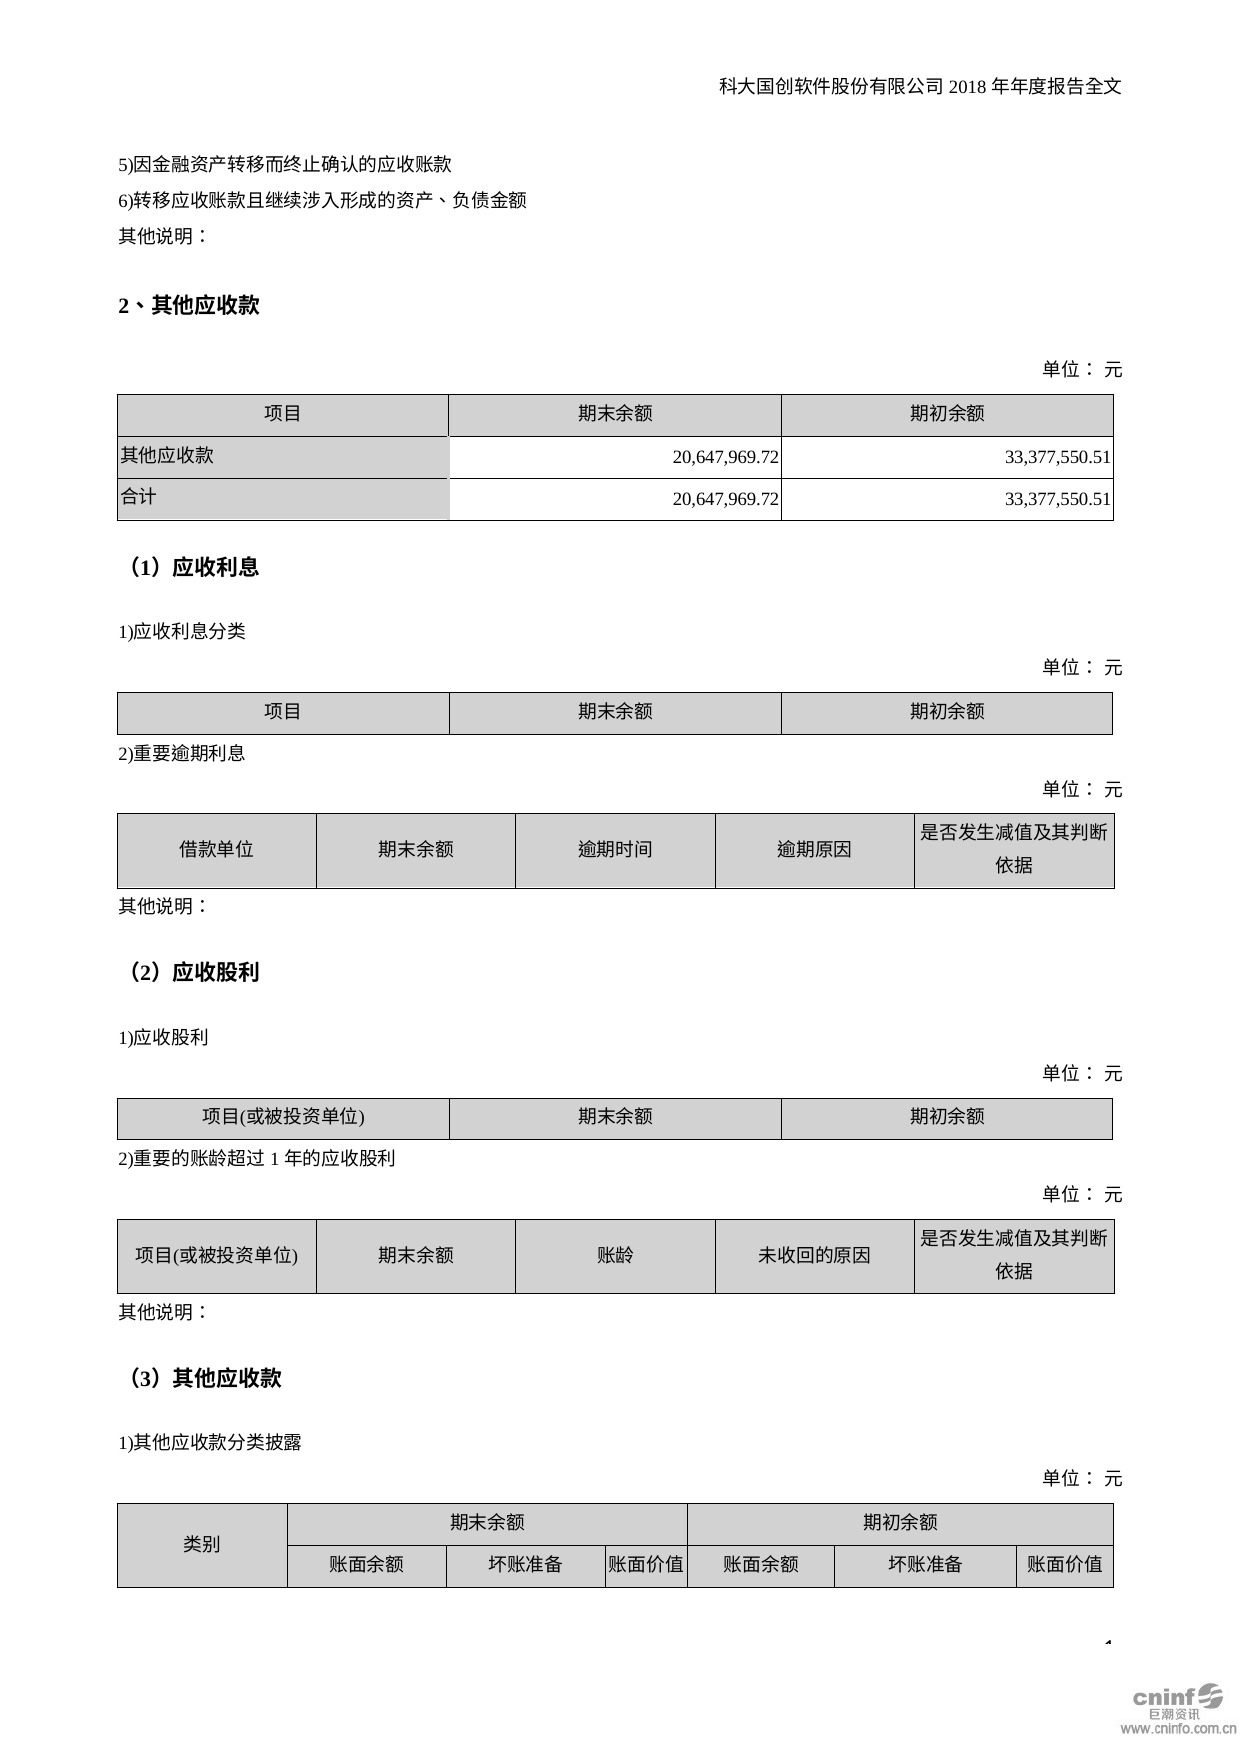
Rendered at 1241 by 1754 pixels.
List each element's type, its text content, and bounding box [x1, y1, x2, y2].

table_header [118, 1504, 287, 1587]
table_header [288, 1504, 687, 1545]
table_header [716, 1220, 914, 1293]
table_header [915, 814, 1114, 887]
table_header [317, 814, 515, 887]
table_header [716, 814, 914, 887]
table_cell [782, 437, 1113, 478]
text 单位： 元 [102, 776, 1122, 801]
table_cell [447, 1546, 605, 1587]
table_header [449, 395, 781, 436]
subtitle 2、其他应收款 [118, 290, 1122, 319]
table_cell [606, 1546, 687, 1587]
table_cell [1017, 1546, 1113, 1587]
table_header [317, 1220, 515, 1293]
text 单位： 元 [102, 357, 1122, 382]
text 单位： 元 [102, 1060, 1122, 1086]
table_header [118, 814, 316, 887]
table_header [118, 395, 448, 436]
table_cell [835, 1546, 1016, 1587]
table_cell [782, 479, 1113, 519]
text 单位： 元 [102, 1466, 1122, 1491]
text 1)应收利息分类 [118, 618, 1122, 644]
subtitle （2）应收股利 [118, 957, 1122, 987]
text 6)转移应收账款且继续涉入形成的资产、负债金额 其他说明： [118, 188, 529, 249]
text 其他说明： [118, 1299, 1122, 1325]
text 5)因金融资产转移而终止确认的应收账款 [118, 151, 1122, 177]
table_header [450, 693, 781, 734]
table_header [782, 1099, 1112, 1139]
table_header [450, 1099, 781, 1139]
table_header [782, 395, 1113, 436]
text 1)应收股利 [118, 1024, 1122, 1049]
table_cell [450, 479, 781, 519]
subtitle （1）应收利息 [118, 552, 1122, 581]
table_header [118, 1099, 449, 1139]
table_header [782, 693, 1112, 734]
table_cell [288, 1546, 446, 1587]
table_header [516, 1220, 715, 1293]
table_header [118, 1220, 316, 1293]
text 单位： 元 [102, 1182, 1122, 1207]
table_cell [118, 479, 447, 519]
text 其他说明： [118, 894, 1122, 919]
picture [1115, 1680, 1240, 1737]
text 2)重要的账龄超过 1 年的应收股利 [118, 1146, 1122, 1171]
text 单位： 元 [102, 654, 1122, 680]
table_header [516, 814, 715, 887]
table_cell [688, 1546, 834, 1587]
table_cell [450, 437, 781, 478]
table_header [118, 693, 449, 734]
subtitle （3）其他应收款 [118, 1363, 1122, 1393]
text 2)重要逾期利息 [118, 740, 1122, 765]
text 1)其他应收款分类披露 [118, 1429, 1122, 1455]
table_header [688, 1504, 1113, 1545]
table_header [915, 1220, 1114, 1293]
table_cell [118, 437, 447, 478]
